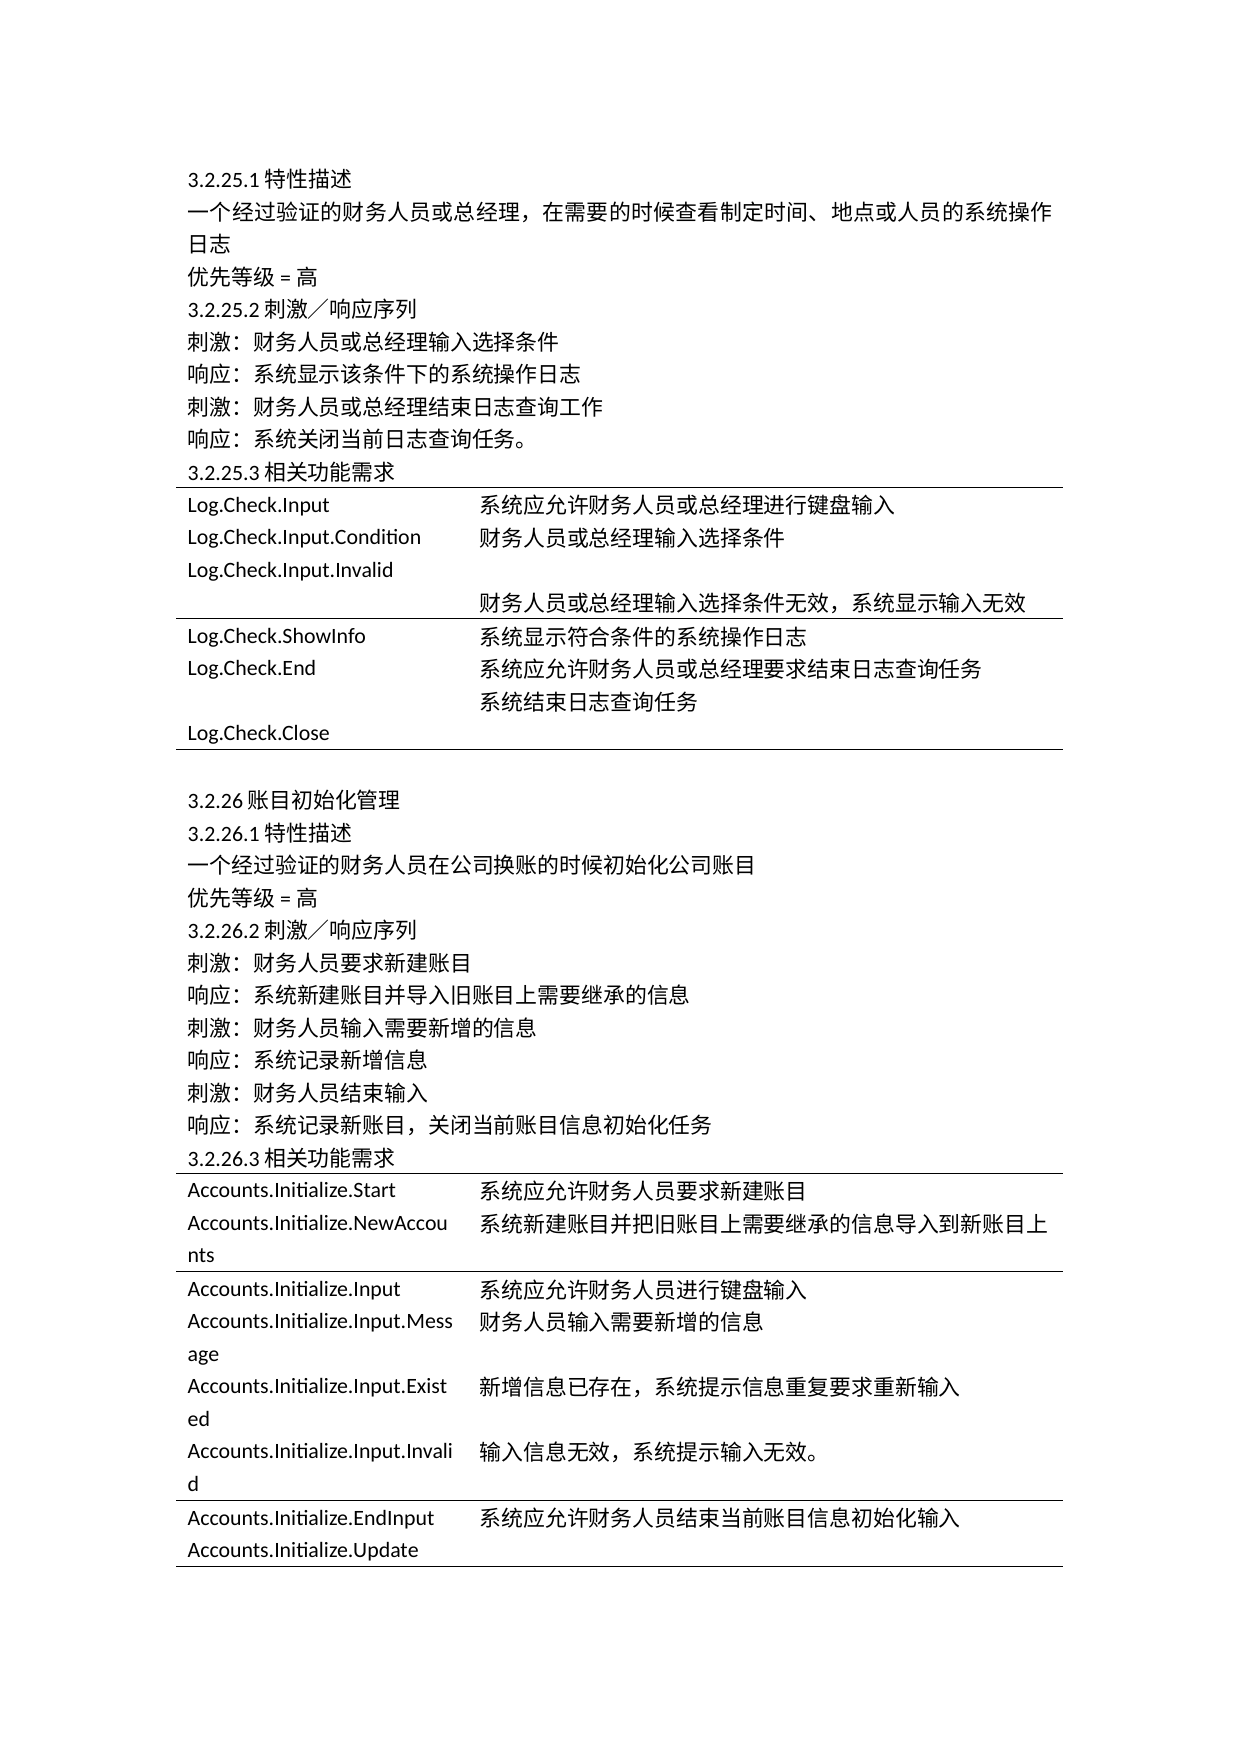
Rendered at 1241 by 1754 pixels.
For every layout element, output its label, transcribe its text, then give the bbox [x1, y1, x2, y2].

table_header 系统应允许财务人员要求新建账目 系统新建账目并把旧账目上需要继承的信息导入到新账目上 [468, 1174, 1063, 1271]
text 3.2.26.2刺激／响应序列 [187, 913, 1053, 945]
text 3.2.26账目初始化管理 [187, 783, 1053, 815]
table_header 系统应允许财务人员或总经理进行键盘输入 财务人员或总经理输入选择条件 财务人员或总经理输入选择条件无效，系统显示输入无效 [468, 488, 1063, 618]
text 3.2.26.3相关功能需求 [187, 1140, 1053, 1173]
text 刺激：财务人员要求新建账目 [187, 945, 1053, 978]
text 刺激：财务人员输入需要新增的信息 [187, 1010, 1053, 1043]
text 刺激：财务人员或总经理结束日志查询工作 [187, 389, 1053, 422]
text 3.2.26.1 特性描述 [187, 815, 1053, 848]
text 优先等级 = 高 [187, 880, 1053, 913]
text 3.2.25.3相关功能需求 [187, 454, 1053, 487]
table_cell 系统显示符合条件的系统操作日志 系统应允许财务人员或总经理要求结束日志查询任务 系统结束日志查询任务 [468, 619, 1063, 749]
table_cell 系统应允许财务人员进行键盘输入 财务人员输入需要新增的信息 新增信息已存在，系统提示信息重复要求重新输入 输入信息无效，系统提示输入无效。 [468, 1272, 1063, 1500]
text 响应：系统新建账目并导入旧账目上需要继承的信息 [187, 978, 1053, 1010]
table_header Log.Check.Input Log.Check.Input.Condition Log.Check.Input.Invalid [176, 488, 468, 618]
text 响应：系统显示该条件下的系统操作日志 [187, 357, 1053, 389]
text 一个经过验证的财务人员或总经理，在需要的时候查看制定时间、地点或人员的系统操作日志 [187, 194, 1053, 259]
table_header Accounts.Initialize.Start Accounts.Initialize.NewAccounts [176, 1174, 468, 1271]
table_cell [468, 1501, 1063, 1566]
text 响应：系统关闭当前日志查询任务。 [187, 422, 1053, 454]
text 一个经过验证的财务人员在公司换账的时候初始化公司账目 [187, 848, 1053, 880]
text 刺激：财务人员结束输入 [187, 1075, 1053, 1108]
table_cell Log.Check.ShowInfo Log.Check.End Log.Check.Close [176, 619, 468, 749]
table_cell Accounts.Initialize.Input Accounts.Initialize.Input.Message Accounts.Initialize.Input.Existed Accounts.Initialize.Input.Invalid [176, 1272, 468, 1500]
text 响应：系统记录新账目，关闭当前账目信息初始化任务 [187, 1108, 1053, 1140]
text 响应：系统记录新增信息 [187, 1043, 1053, 1075]
text 3.2.25.1 特性描述 [187, 162, 1053, 194]
text 优先等级 = 高 [187, 259, 1053, 292]
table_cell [176, 1501, 468, 1566]
text 刺激：财务人员或总经理输入选择条件 [187, 324, 1053, 357]
text 3.2.25.2刺激／响应序列 [187, 292, 1053, 324]
